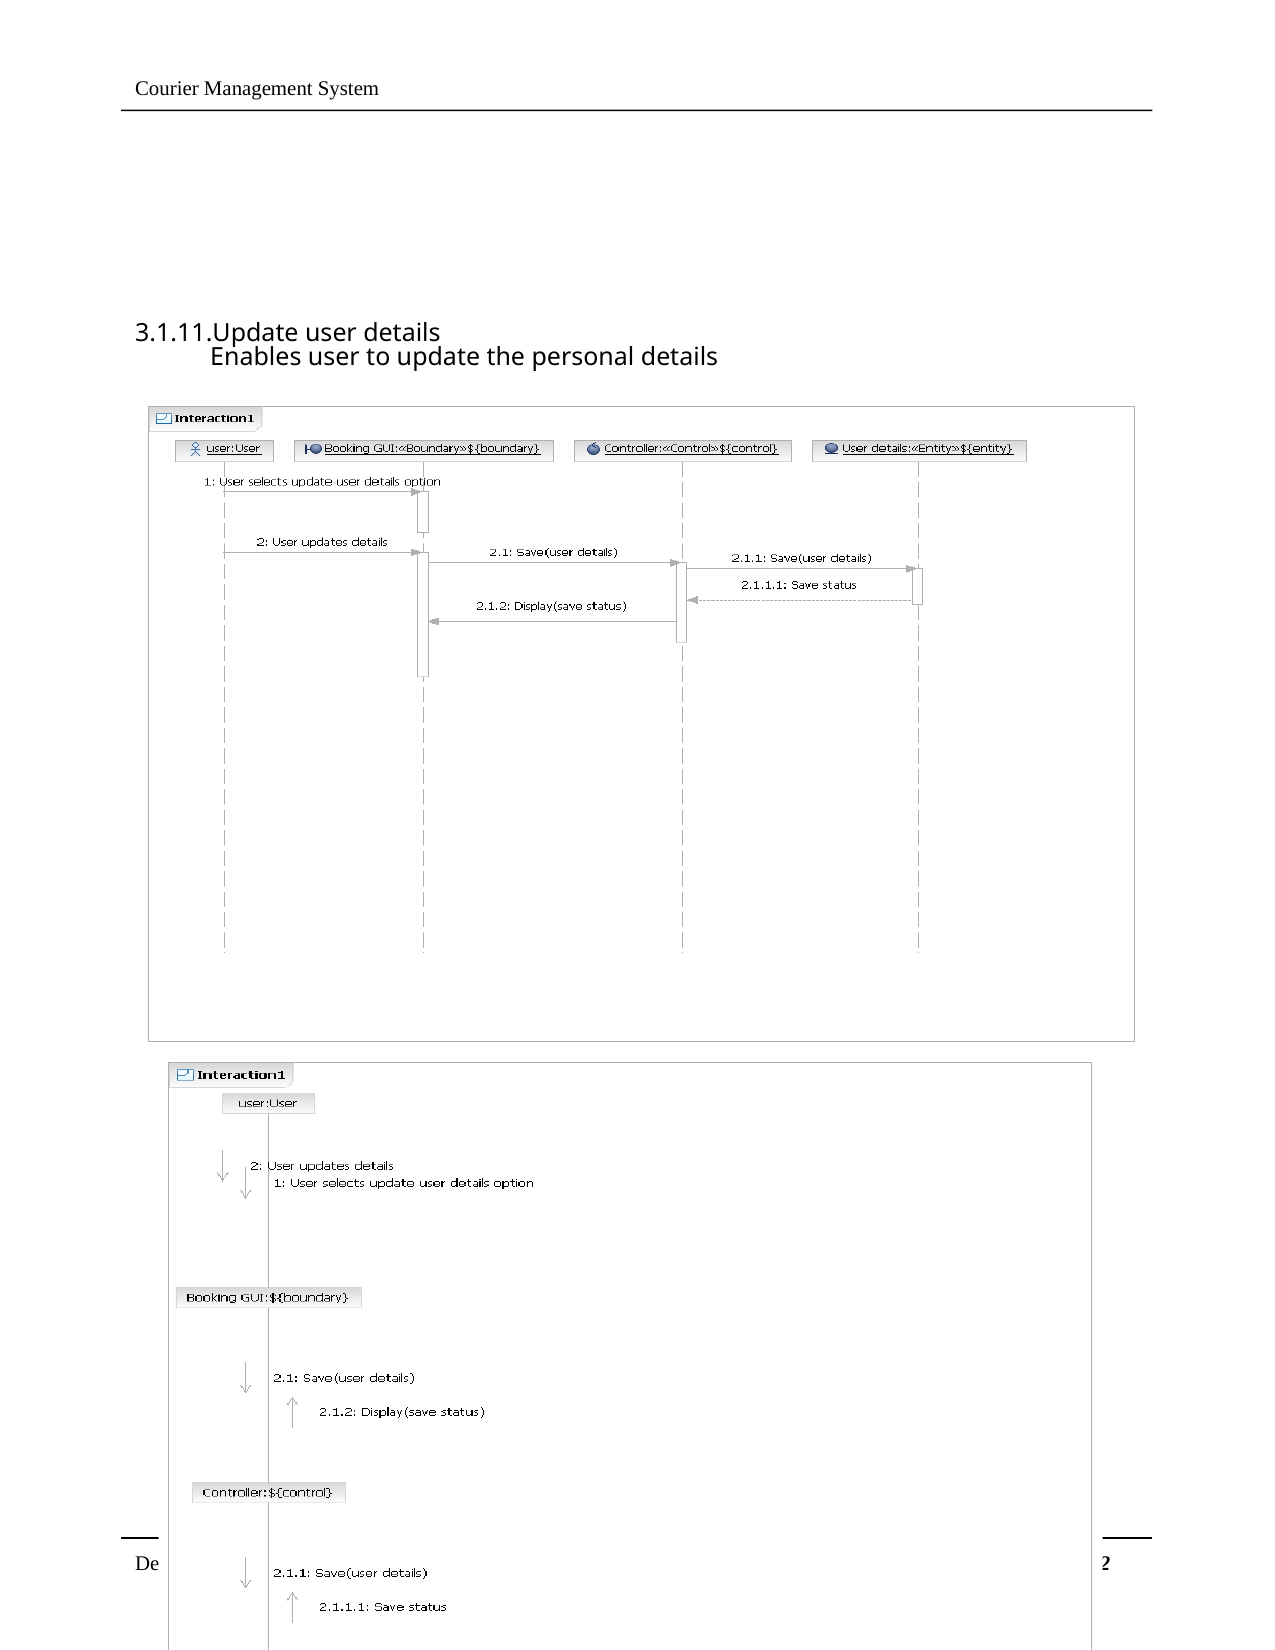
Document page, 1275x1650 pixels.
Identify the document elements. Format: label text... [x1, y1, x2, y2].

picture [158, 1054, 1103, 1650]
text Enables user to update the personal details [135, 346, 1140, 371]
picture [139, 398, 1145, 1049]
text 3.1.11.Update user details [135, 323, 1140, 346]
